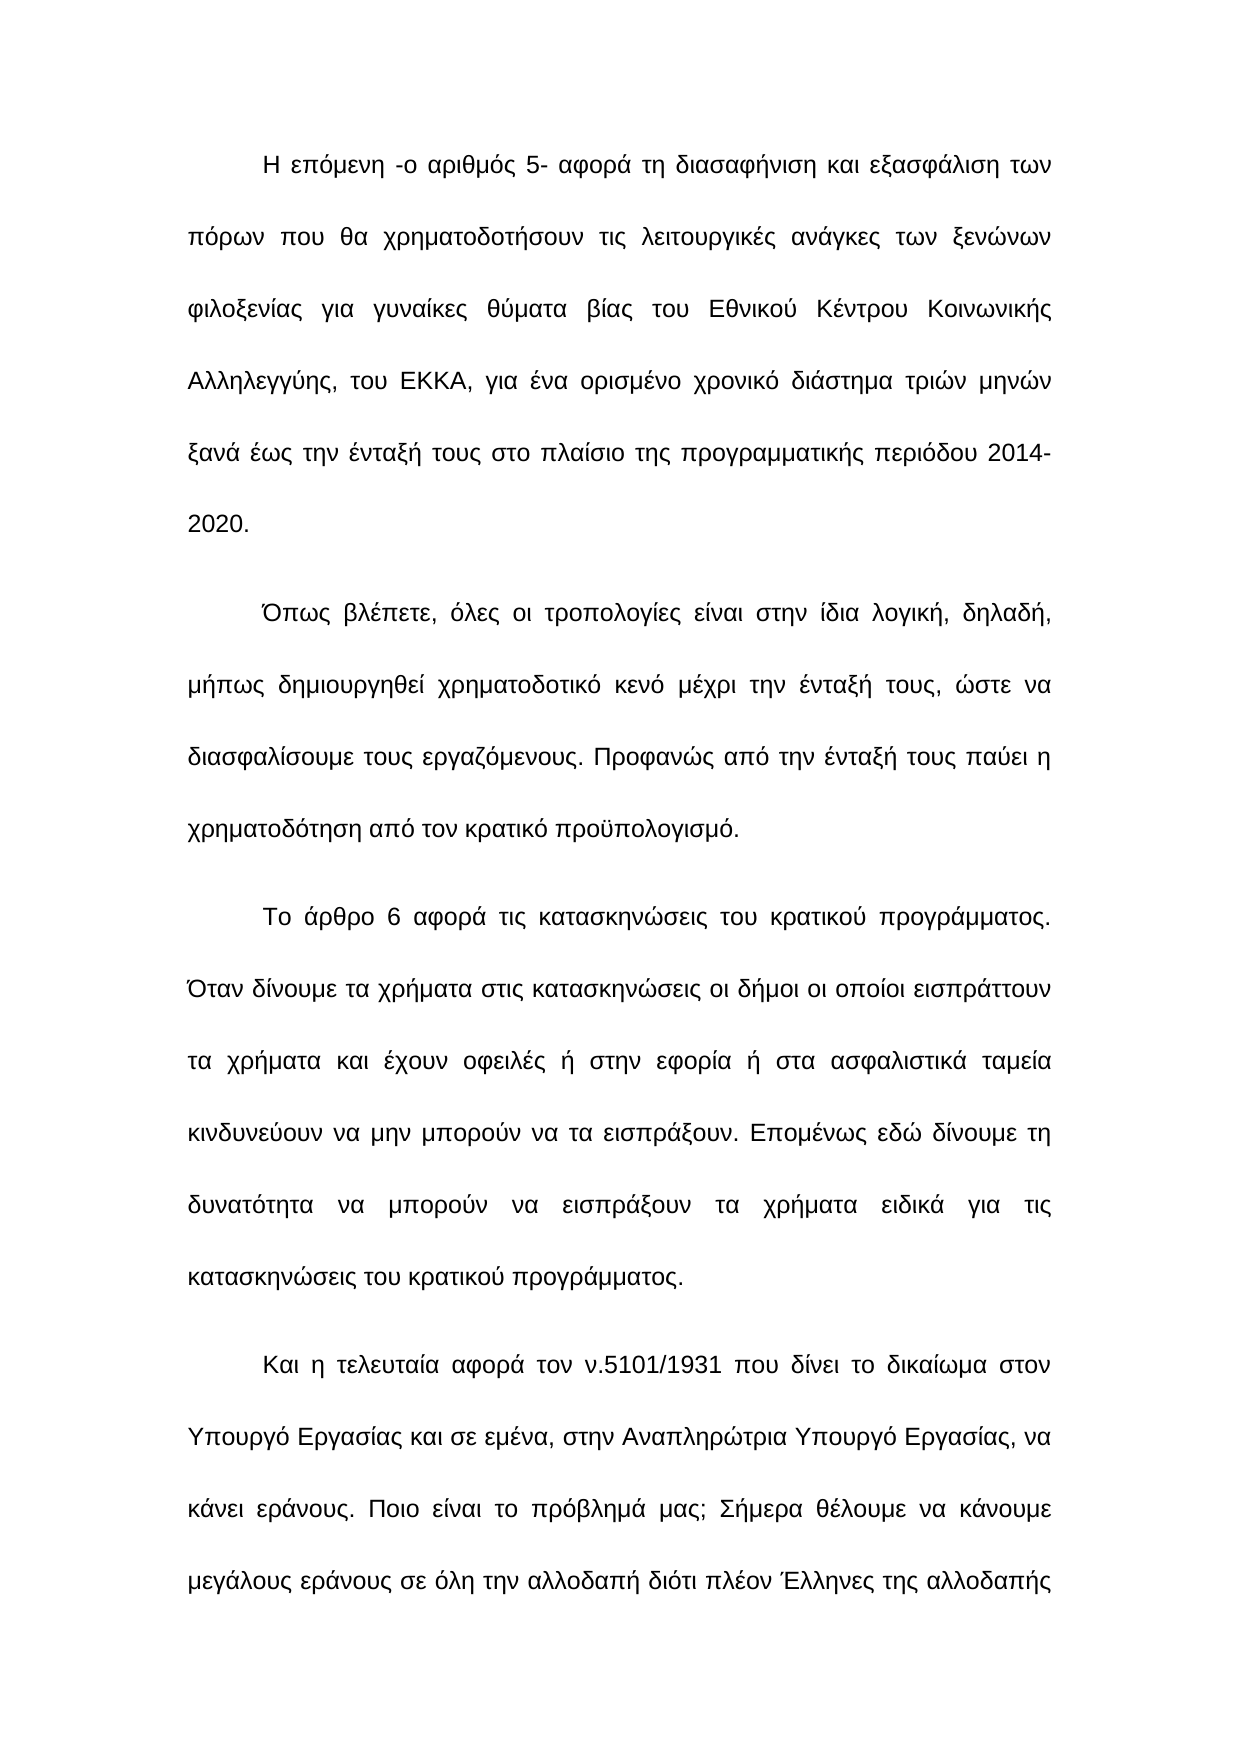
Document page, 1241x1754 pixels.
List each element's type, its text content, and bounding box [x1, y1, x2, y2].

text Όπως βλέπετε, όλες οι τροπολογίες είναι στην ίδια λογική, δηλαδή, μήπως δημιουργηθεί χρηματοδοτικό κενό μέχρι την ένταξή τους, ώστε να διασφαλίσουμε τους εργαζόμενους. Προφανώς από την ένταξή τους παύει η χρηματοδότηση από τον κρατικό προϋπολογισμό. [187, 598, 1053, 842]
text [187, 1350, 1053, 1594]
text Η επόμενη -ο αριθμός 5- αφορά τη διασαφήνιση και εξασφάλιση των πόρων που θα χρηματοδοτήσουν τις λειτουργικές ανάγκες των ξενώνων φιλοξενίας για γυναίκες θύματα βίας του Εθνικού Κέντρου Κοινωνικής Αλληλεγγύης, του ΕΚΚΑ, για ένα ορισμένο χρονικό διάστημα τριών μηνών ξανά έως την ένταξή τους στο πλαίσιο της προγραμματικής περιόδου 2014-2020. [187, 150, 1053, 538]
text Το άρθρο 6 αφορά τις κατασκηνώσεις του κρατικού προγράμματος. Όταν δίνουμε τα χρήματα στις κατασκηνώσεις οι δήμοι οι οποίοι εισπράττουν τα χρήματα και έχουν οφειλές ή στην εφορία ή στα ασφαλιστικά ταμεία κινδυνεύουν να μην μπορούν να τα εισπράξουν. Επομένως εδώ δίνουμε τη δυνατότητα να μπορούν να εισπράξουν τα χρήματα ειδικά για τις κατασκηνώσεις του κρατικού προγράμματος. [187, 902, 1053, 1290]
